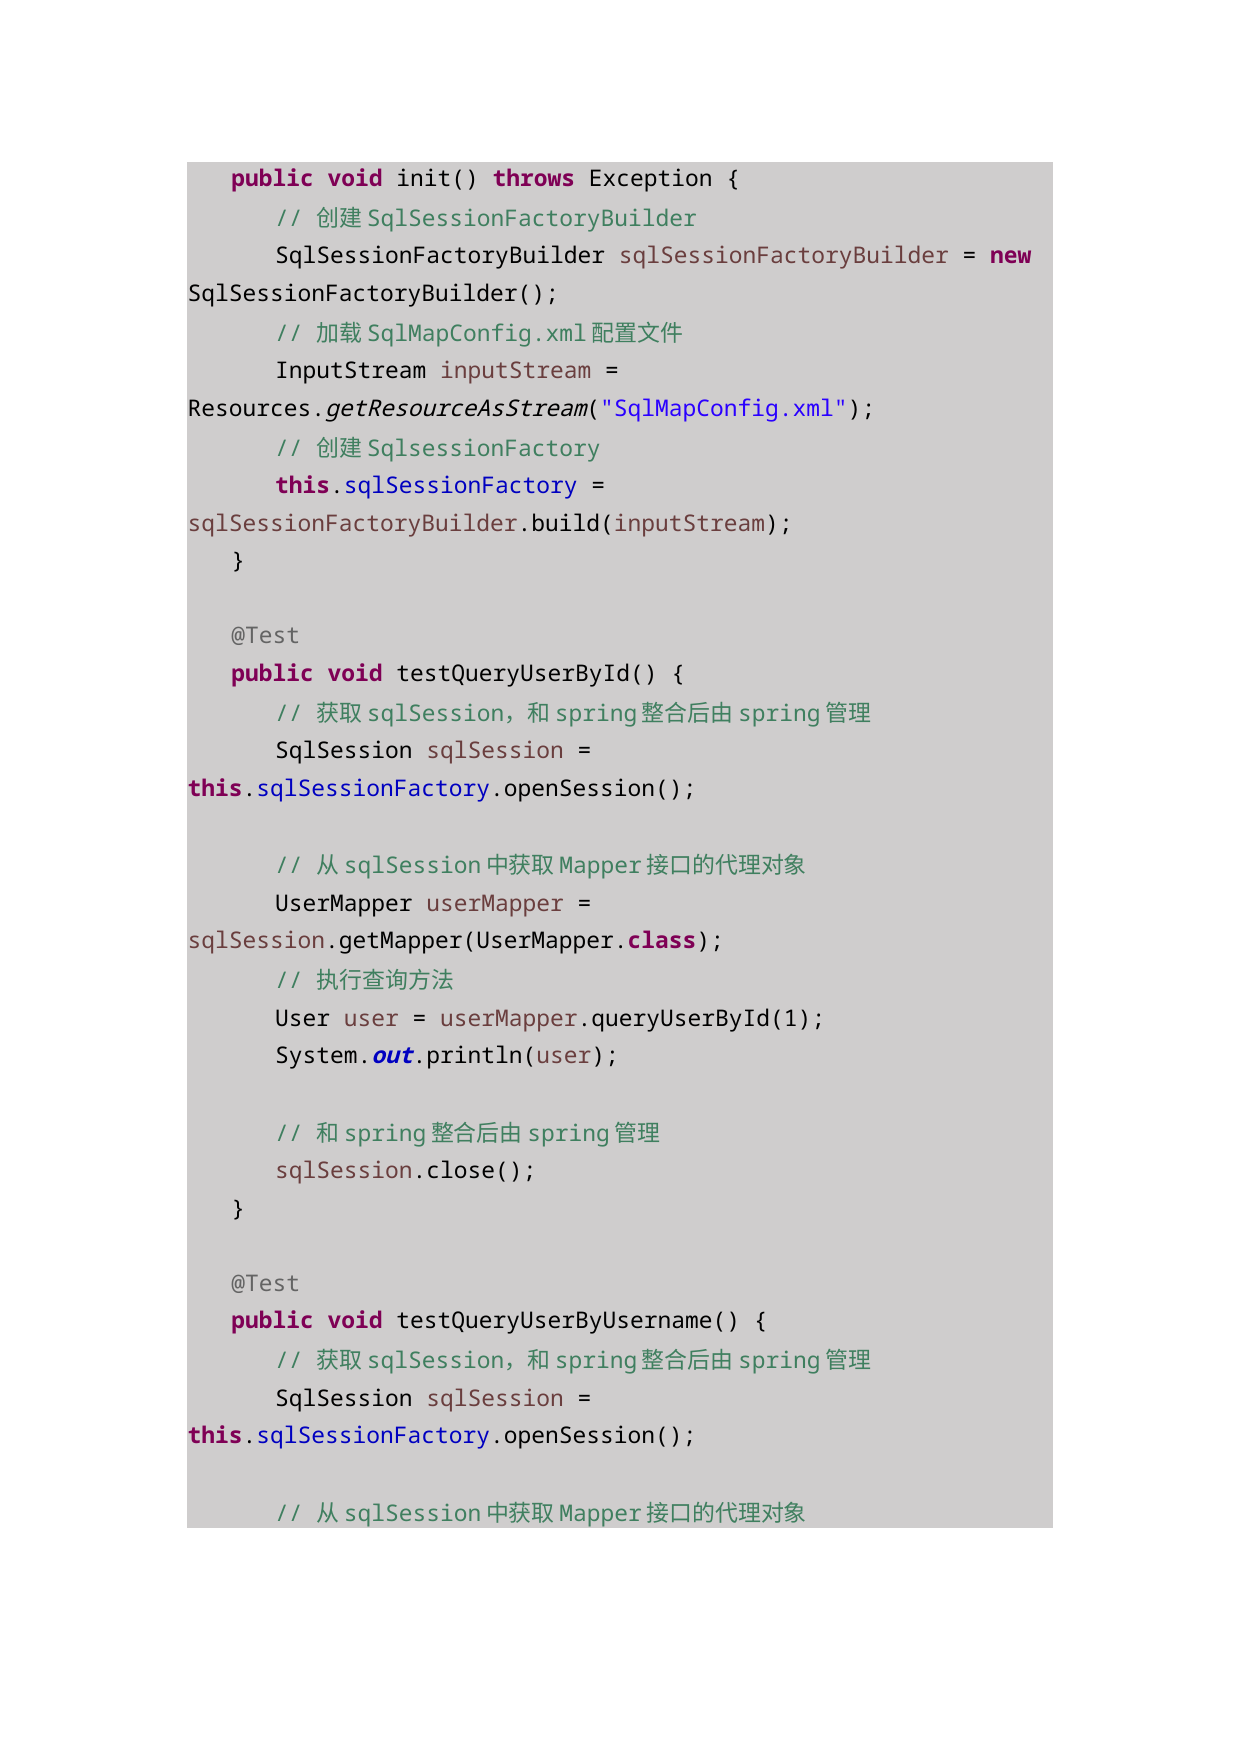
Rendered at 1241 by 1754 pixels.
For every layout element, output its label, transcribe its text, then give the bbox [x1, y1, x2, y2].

text SqlSession sqlSession = this.sqlSessionFactory.openSession(); [187, 1382, 1053, 1451]
text @Test [187, 1267, 1053, 1298]
text public void init() throws Exception { [187, 162, 1053, 193]
text User user = userMapper.queryUserById(1); [187, 1002, 1053, 1033]
text UserMapper userMapper = sqlSession.getMapper(UserMapper.class); [187, 887, 1053, 956]
text public void testQueryUserByUsername() { [187, 1304, 1053, 1336]
text // 获取sqlSession，和spring整合后由spring管理 [187, 1342, 1053, 1375]
text // 加载SqlMapConfig.xml配置文件 [187, 314, 1053, 348]
text sqlSession.close(); [187, 1154, 1053, 1186]
text // 创建SqlsessionFactory [187, 429, 1053, 463]
text // 执行查询方法 [187, 962, 1053, 995]
text this.sqlSessionFactory = sqlSessionFactoryBuilder.build(inputStream); [187, 469, 1053, 538]
text SqlSessionFactoryBuilder sqlSessionFactoryBuilder = new SqlSessionFactoryBuilder(); [187, 239, 1053, 308]
text // 创建SqlSessionFactoryBuilder [187, 199, 1053, 233]
text System.out.println(user); [187, 1039, 1053, 1071]
text // 和spring整合后由spring管理 [187, 1114, 1053, 1148]
text SqlSession sqlSession = this.sqlSessionFactory.openSession(); [187, 734, 1053, 803]
text public void testQueryUserById() { [187, 657, 1053, 688]
text // 从sqlSession中获取Mapper接口的代理对象 [187, 847, 1053, 880]
text // 获取sqlSession，和spring整合后由spring管理 [187, 694, 1053, 728]
text // 从sqlSession中获取Mapper接口的代理对象 [187, 1494, 1053, 1528]
text @Test [187, 619, 1053, 651]
text } [187, 1192, 1053, 1223]
text } [187, 544, 1053, 576]
text InputStream inputStream = Resources.getResourceAsStream("SqlMapConfig.xml"); [187, 354, 1053, 423]
